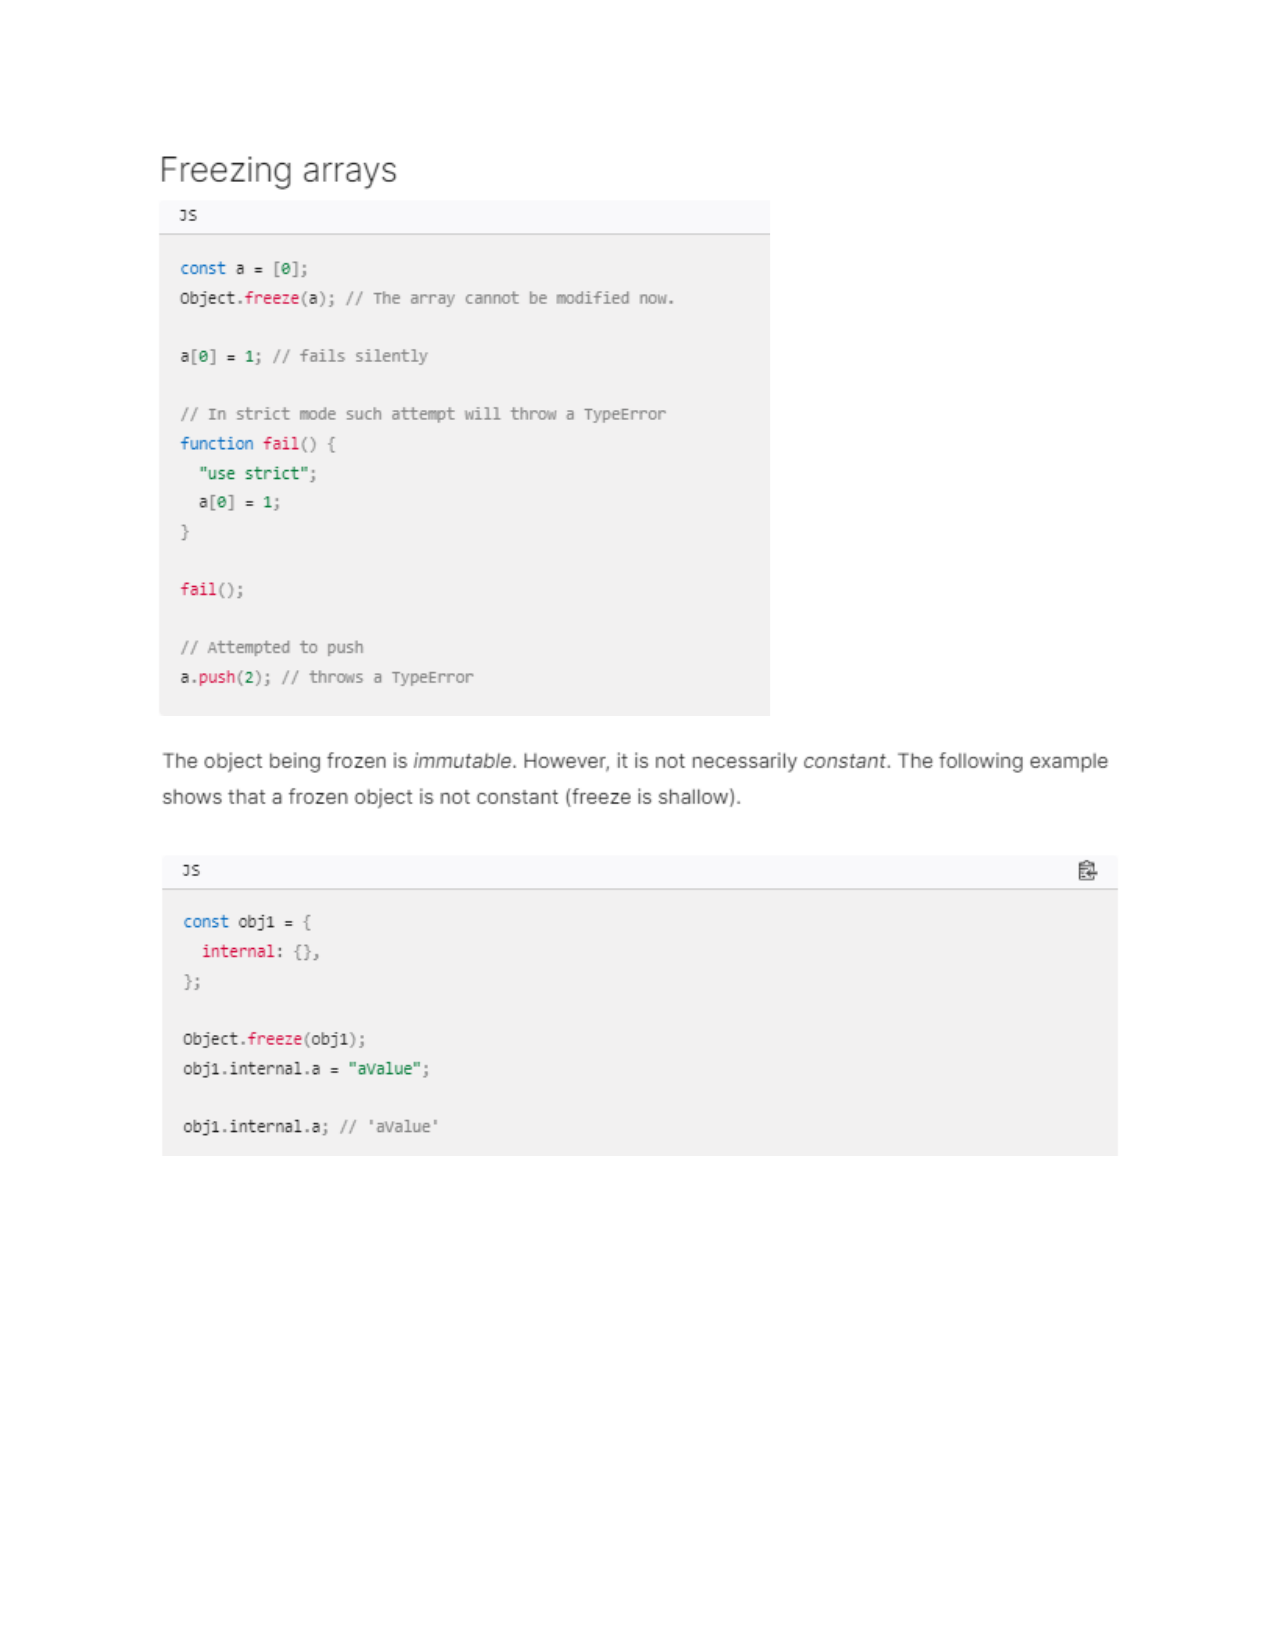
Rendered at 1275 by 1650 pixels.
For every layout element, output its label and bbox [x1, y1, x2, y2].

picture [150, 740, 1125, 1156]
picture [150, 150, 771, 716]
